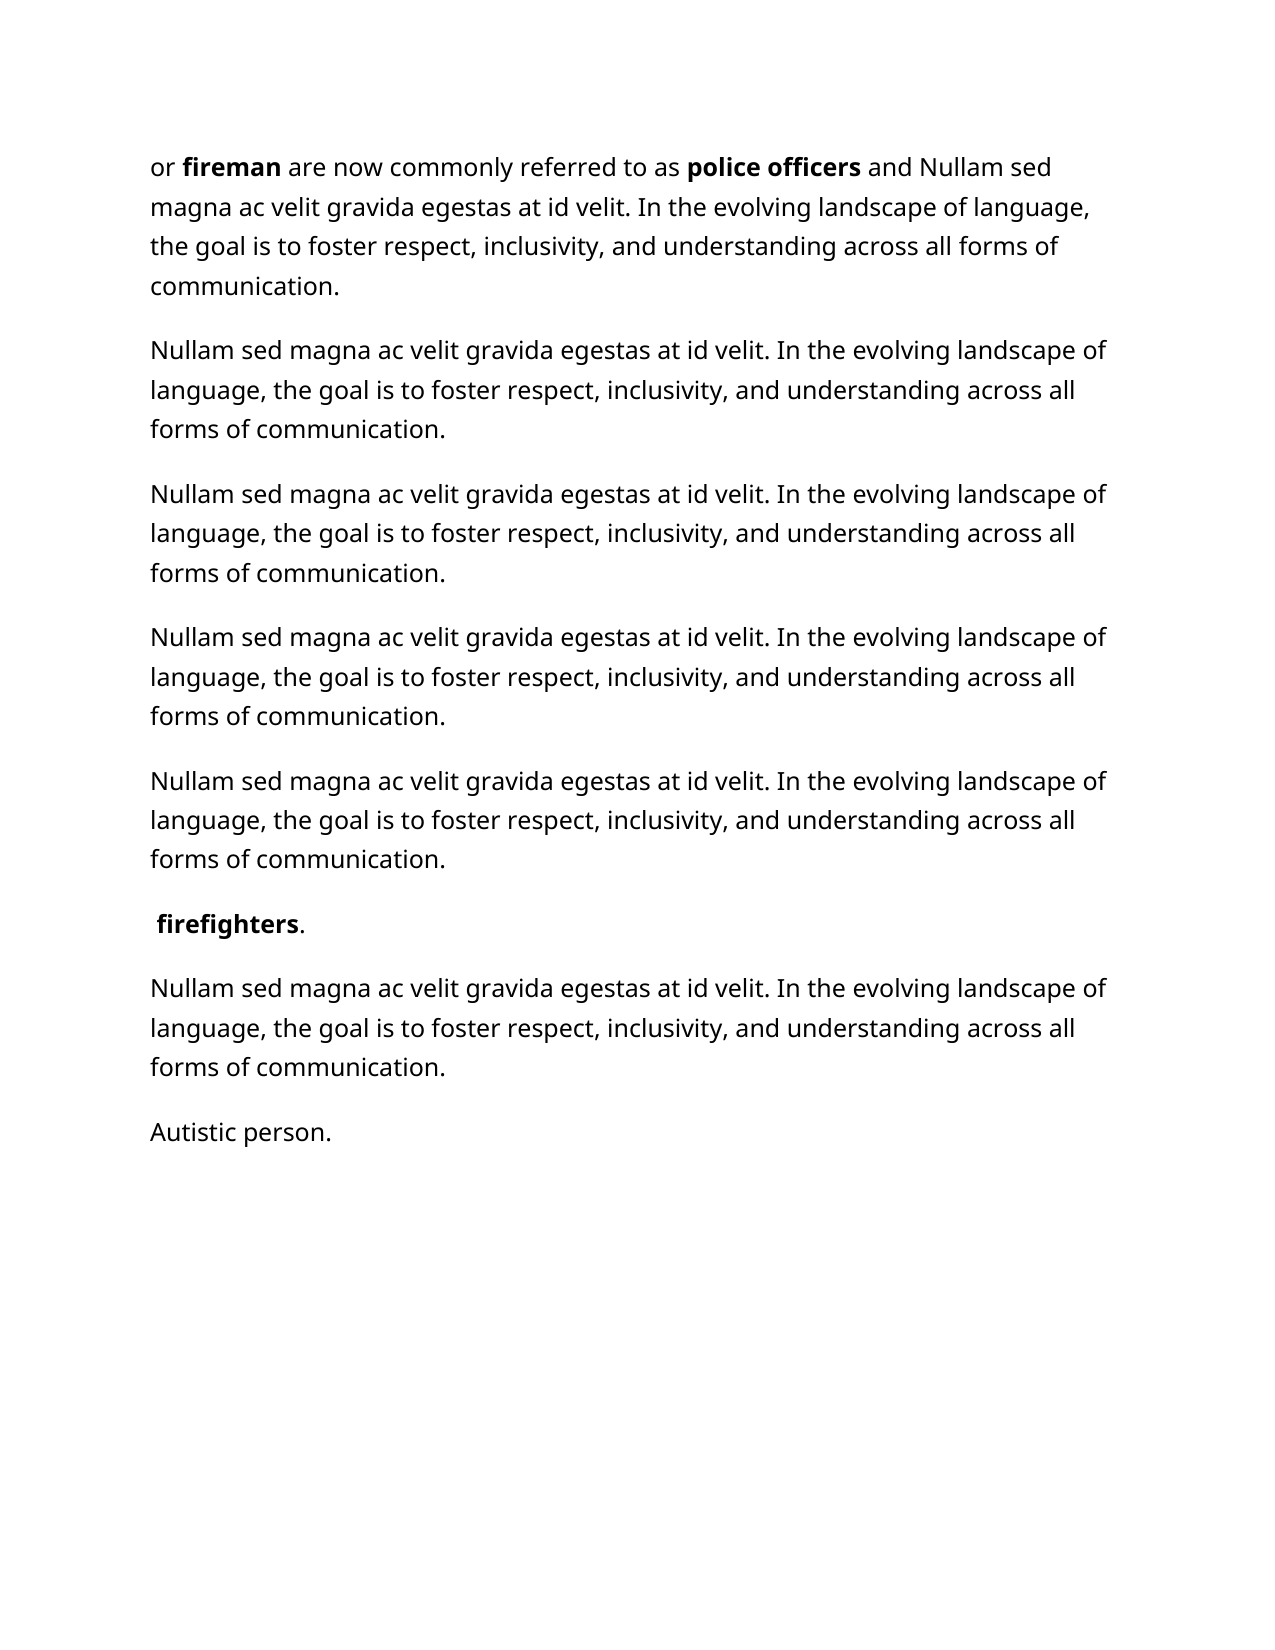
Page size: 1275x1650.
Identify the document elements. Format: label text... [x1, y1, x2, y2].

text Autistic person. [150, 1114, 1125, 1149]
text firefighters. [150, 907, 1125, 941]
text or fireman are now commonly referred to as police officers and Nullam sed magna ac velit gravida egestas at id velit. In the evolving landscape of language, the goal is to foster respect, inclusivity, and understanding across all forms of communication. [150, 150, 1125, 302]
